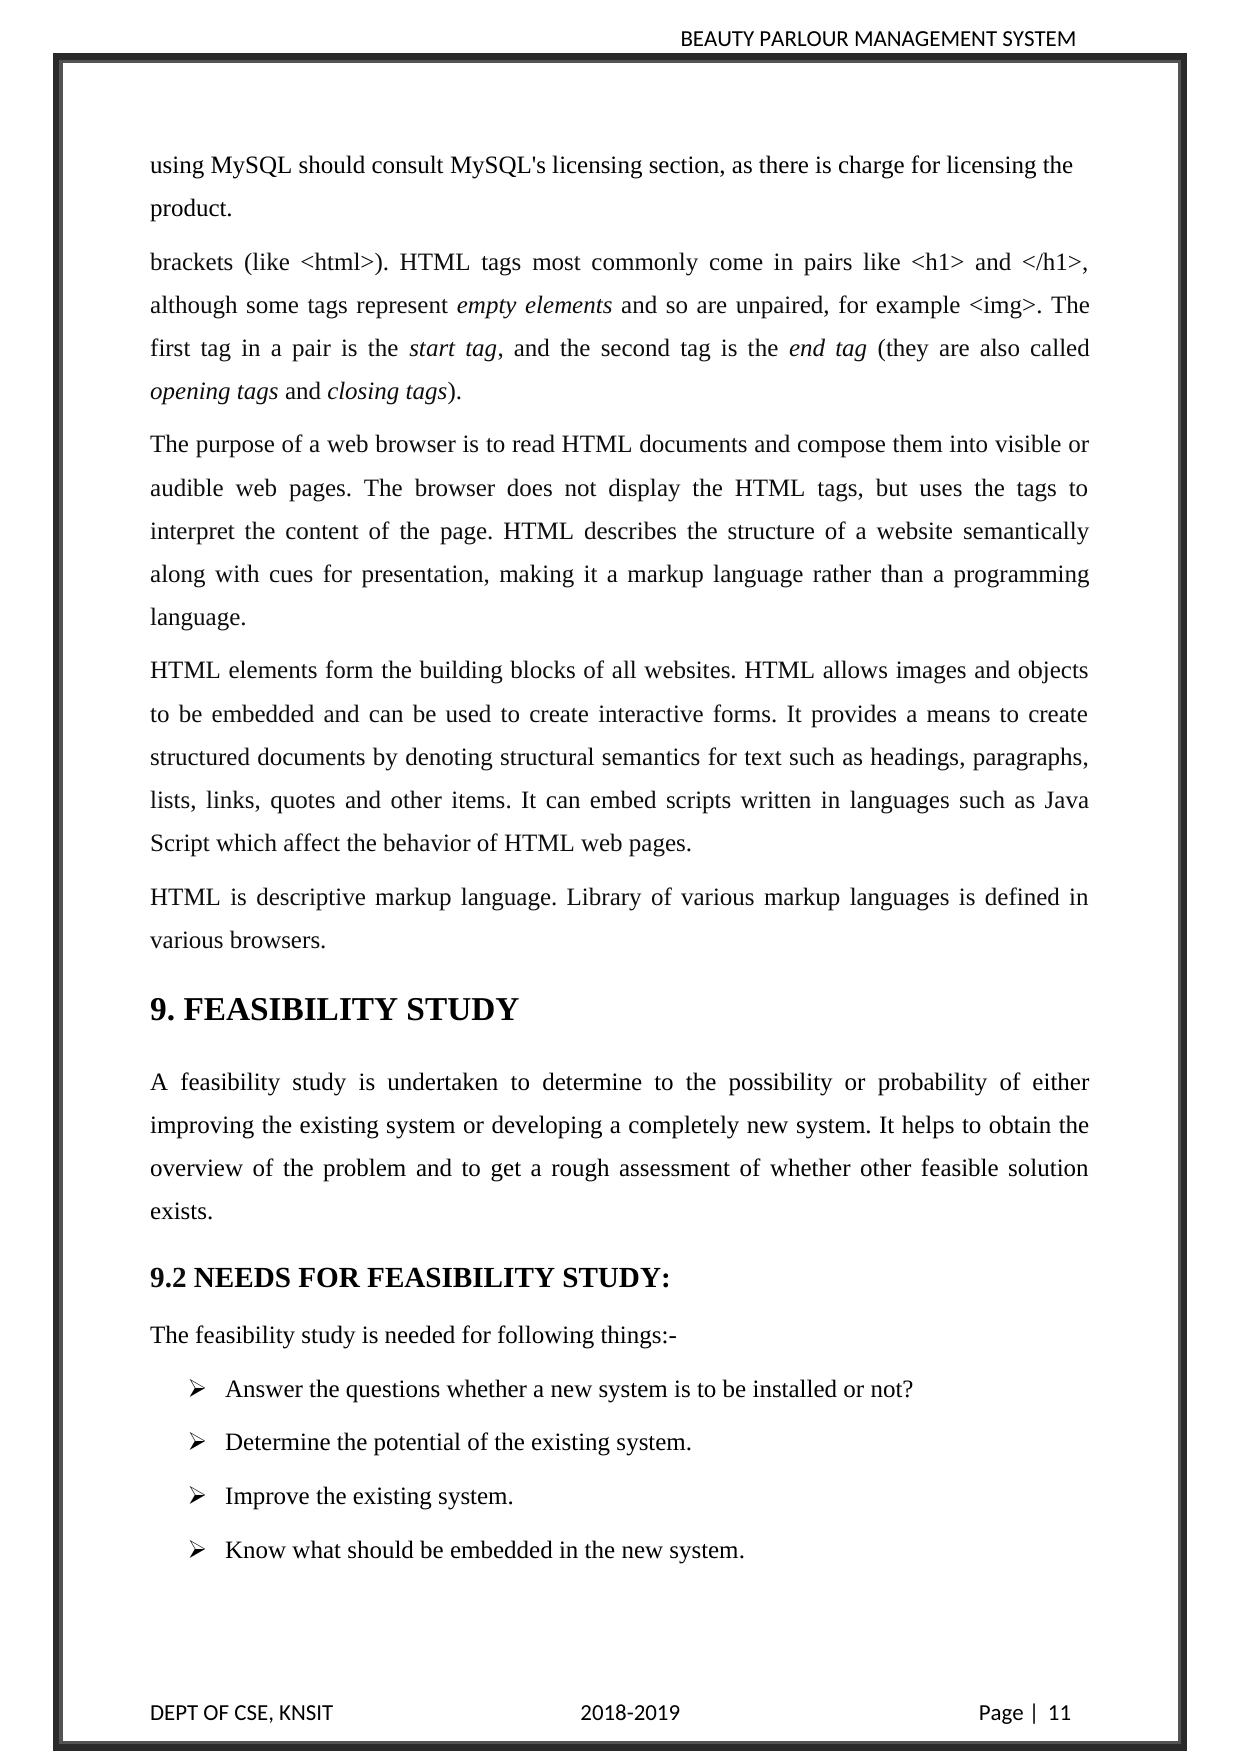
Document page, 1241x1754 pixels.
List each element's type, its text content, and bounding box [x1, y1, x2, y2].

text brackets (like <html>). HTML tags most commonly come in pairs like <h1> and </h1>, although some tags represent empty elements and so are unpaired, for example <img>. The first tag in a pair is the start tag, and the second tag is the end tag (they are also called opening tags and closing tags). [150, 247, 1090, 405]
text A feasibility study is undertaken to determine to the possibility or probability of either improving the existing system or developing a completely new system. It helps to obtain the overview of the problem and to get a rough assessment of whether other feasible solution exists. [150, 1067, 1090, 1225]
list Improve the existing system. [187, 1481, 1090, 1510]
text The feasibility study is needed for following things:- [150, 1320, 1090, 1348]
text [150, 150, 1090, 222]
text 9. FEASIBILITY STUDY [150, 989, 1090, 1027]
text HTML elements form the building blocks of all websites. HTML allows images and objects to be embedded and can be used to create interactive forms. It provides a means to create structured documents by denoting structural semantics for text such as headings, paragraphs, lists, links, quotes and other items. It can embed scripts written in languages such as Java Script which affect the behavior of HTML web pages. [150, 656, 1090, 857]
text HTML is descriptive markup language. Library of various markup languages is defined in various browsers. [150, 882, 1090, 953]
list Answer the questions whether a new system is to be installed or not? [187, 1374, 1090, 1402]
text 9.2 NEEDS FOR FEASIBILITY STUDY: [150, 1260, 1090, 1294]
list Know what should be embedded in the new system. [187, 1535, 1090, 1564]
text The purpose of a web browser is to read HTML documents and compose them into visible or audible web pages. The browser does not display the HTML tags, but uses the tags to interpret the content of the page. HTML describes the structure of a website semantically along with cues for presentation, making it a markup language rather than a programming language. [150, 429, 1090, 631]
list Determine the potential of the existing system. [187, 1427, 1090, 1456]
